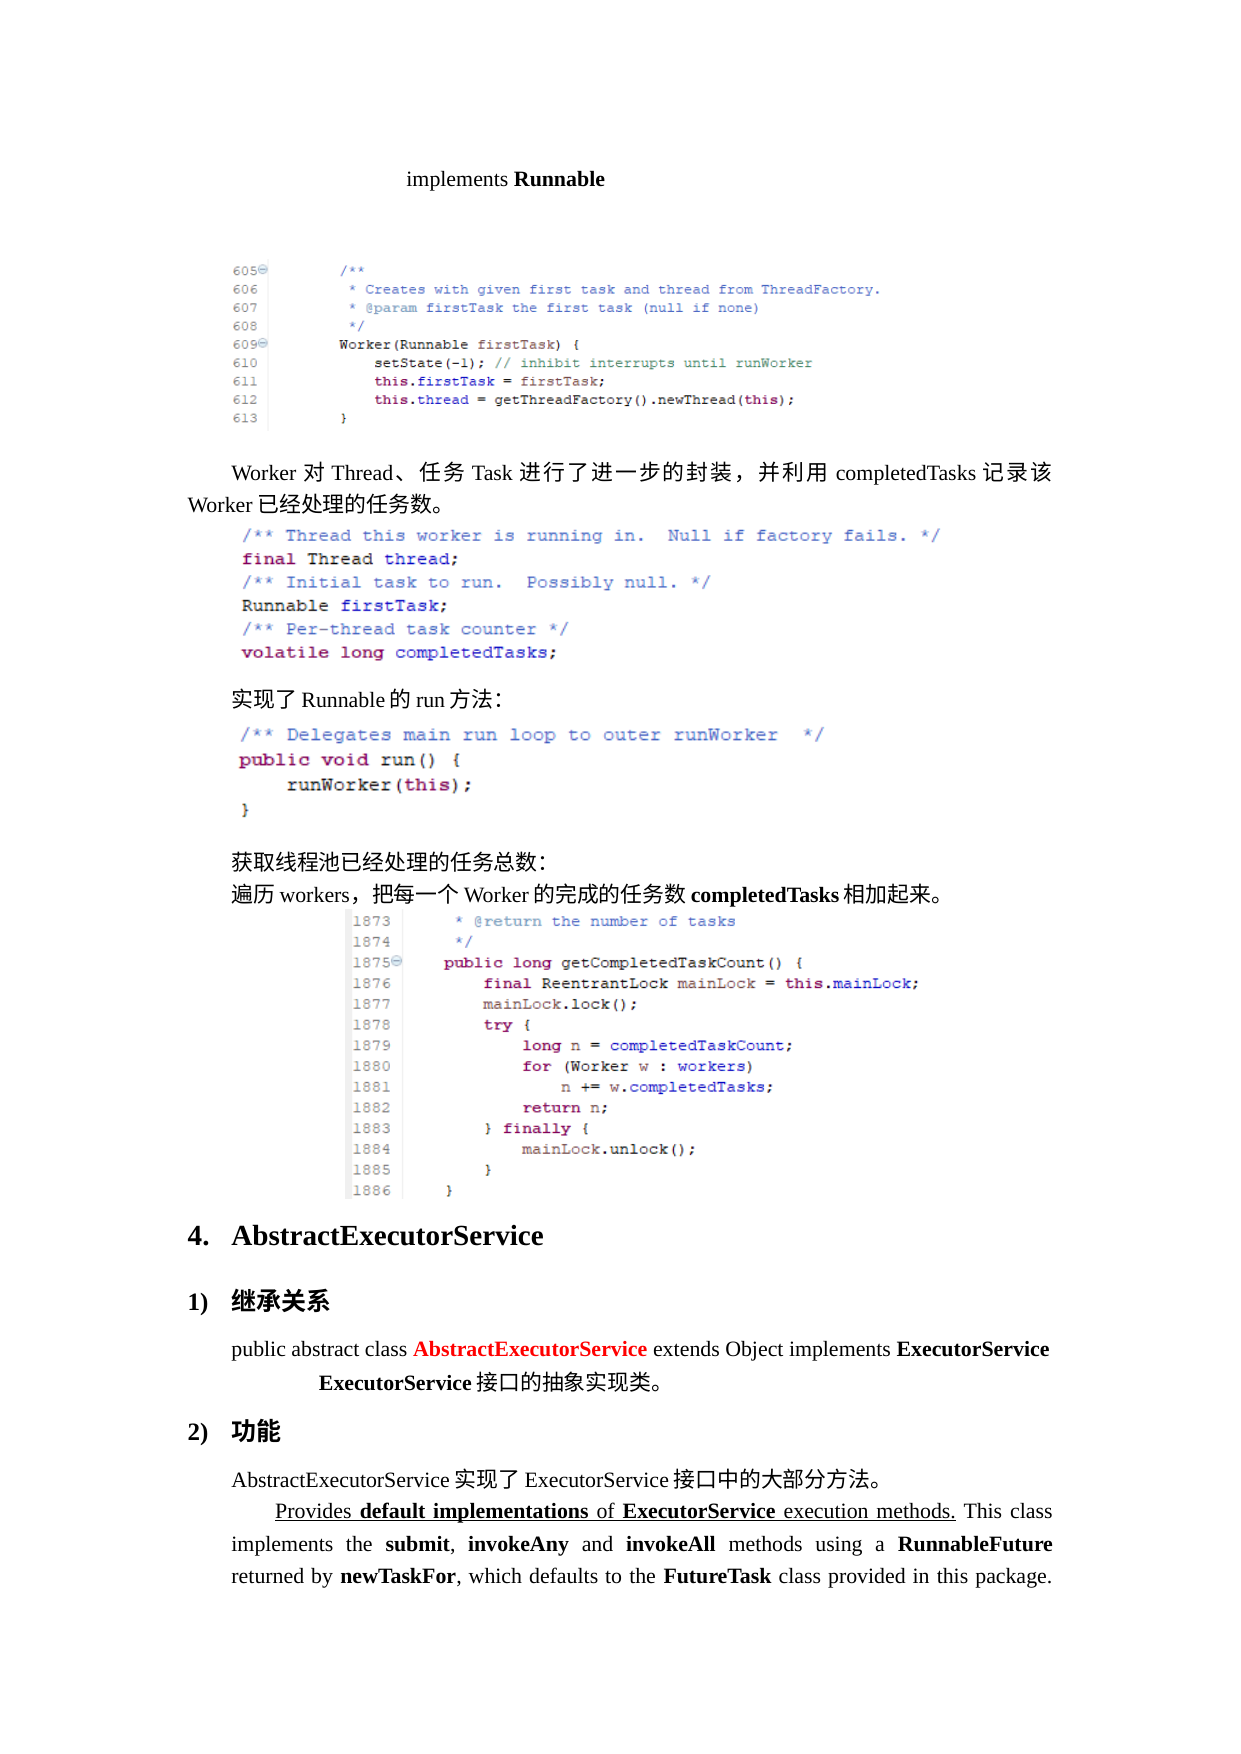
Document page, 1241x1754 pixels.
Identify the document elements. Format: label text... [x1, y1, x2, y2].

text public abstract class AbstractExecutorService extends Object implements ExecutorService [187, 1332, 1053, 1364]
picture [231, 519, 947, 673]
picture [231, 259, 887, 431]
subtitle AbstractExecutorService [187, 1202, 1053, 1267]
picture [345, 909, 939, 1199]
text 遍历workers，把每一个Worker的完成的任务数completedTasks相加起来。 [187, 877, 1053, 909]
text 实现了Runnable的run方法： [187, 682, 1053, 714]
subtitle 继承关系 [187, 1267, 1053, 1332]
picture [231, 714, 833, 829]
text 获取线程池已经处理的任务总数： [187, 844, 1053, 877]
text Worker对Thread、任务Task进行了进一步的封装，并利用completedTasks记录该Worker已经处理的任务数。 [187, 454, 1053, 519]
text AbstractExecutorService实现了ExecutorService接口中的大部分方法。 [231, 1462, 1053, 1494]
text ExecutorService接口的抽象实现类。 [275, 1364, 1053, 1397]
subtitle 功能 [187, 1397, 1053, 1462]
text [231, 1494, 1053, 1592]
text implements Runnable [362, 162, 1053, 194]
